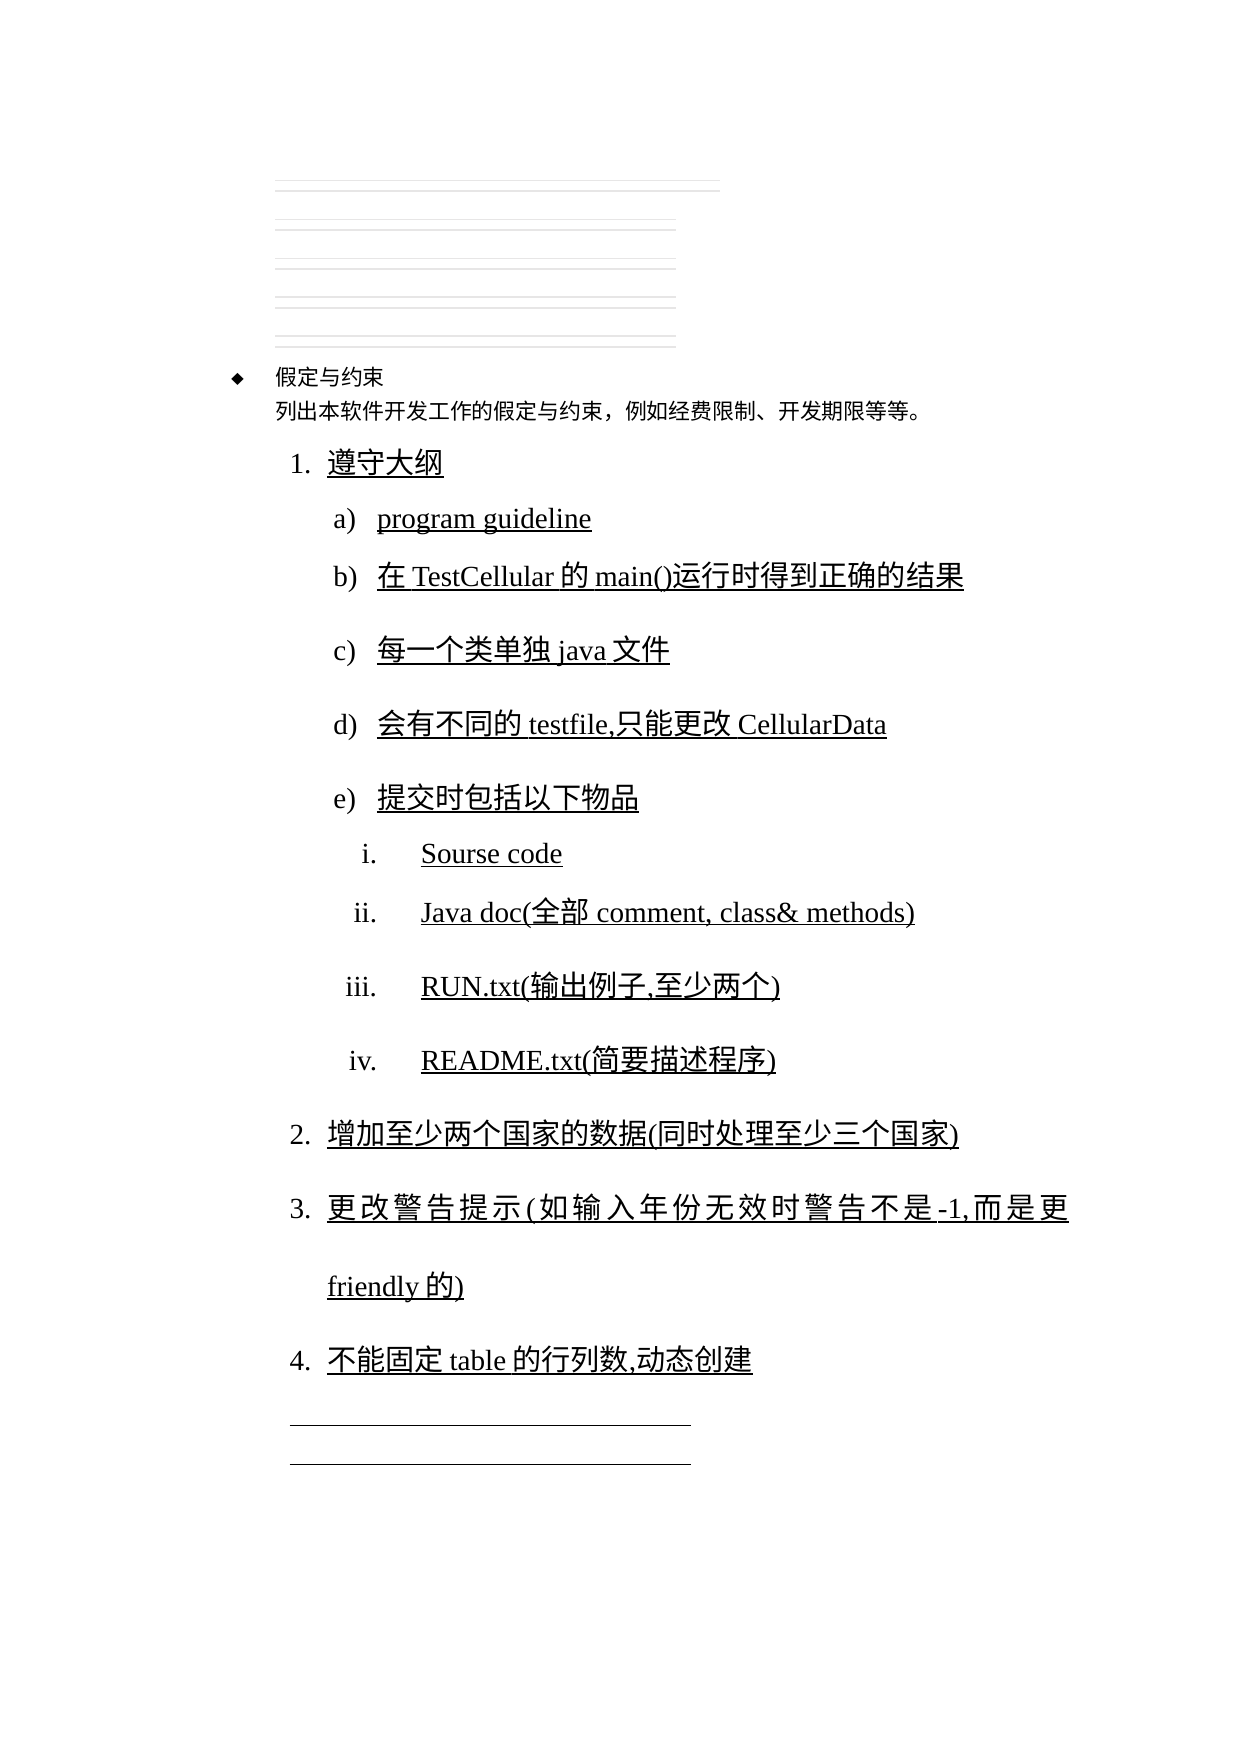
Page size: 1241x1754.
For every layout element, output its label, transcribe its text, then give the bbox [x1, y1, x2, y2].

list README.txt(简要描述程序) [377, 1024, 1069, 1092]
list 提交时包括以下物品 [333, 762, 1069, 830]
list Sourse code [377, 836, 1069, 870]
list 每一个类单独java文件 [333, 614, 1069, 682]
list 遵守大纲 [289, 427, 1069, 494]
list RUN.txt(输出例子,至少两个) [377, 949, 1069, 1017]
list 增加至少两个国家的数据(同时处理至少三个国家) [289, 1098, 1069, 1166]
text 列出本软件开发工作的假定与约束，例如经费限制、开发期限等等。 [231, 393, 1069, 427]
list program guideline [333, 501, 1069, 535]
list 会有不同的testfile,只能更改CellularData [333, 688, 1069, 756]
list 在TestCellular的main()运行时得到正确的结果 [333, 540, 1069, 608]
list Java doc(全部 comment, class& methods) [377, 875, 1069, 943]
list 不能固定table的行列数,动态创建 [289, 1324, 1069, 1392]
list 假定与约束 [231, 359, 1069, 393]
list 更改警告提示(如输入年份无效时警告不是-1,而是更friendly的) [289, 1172, 1069, 1318]
